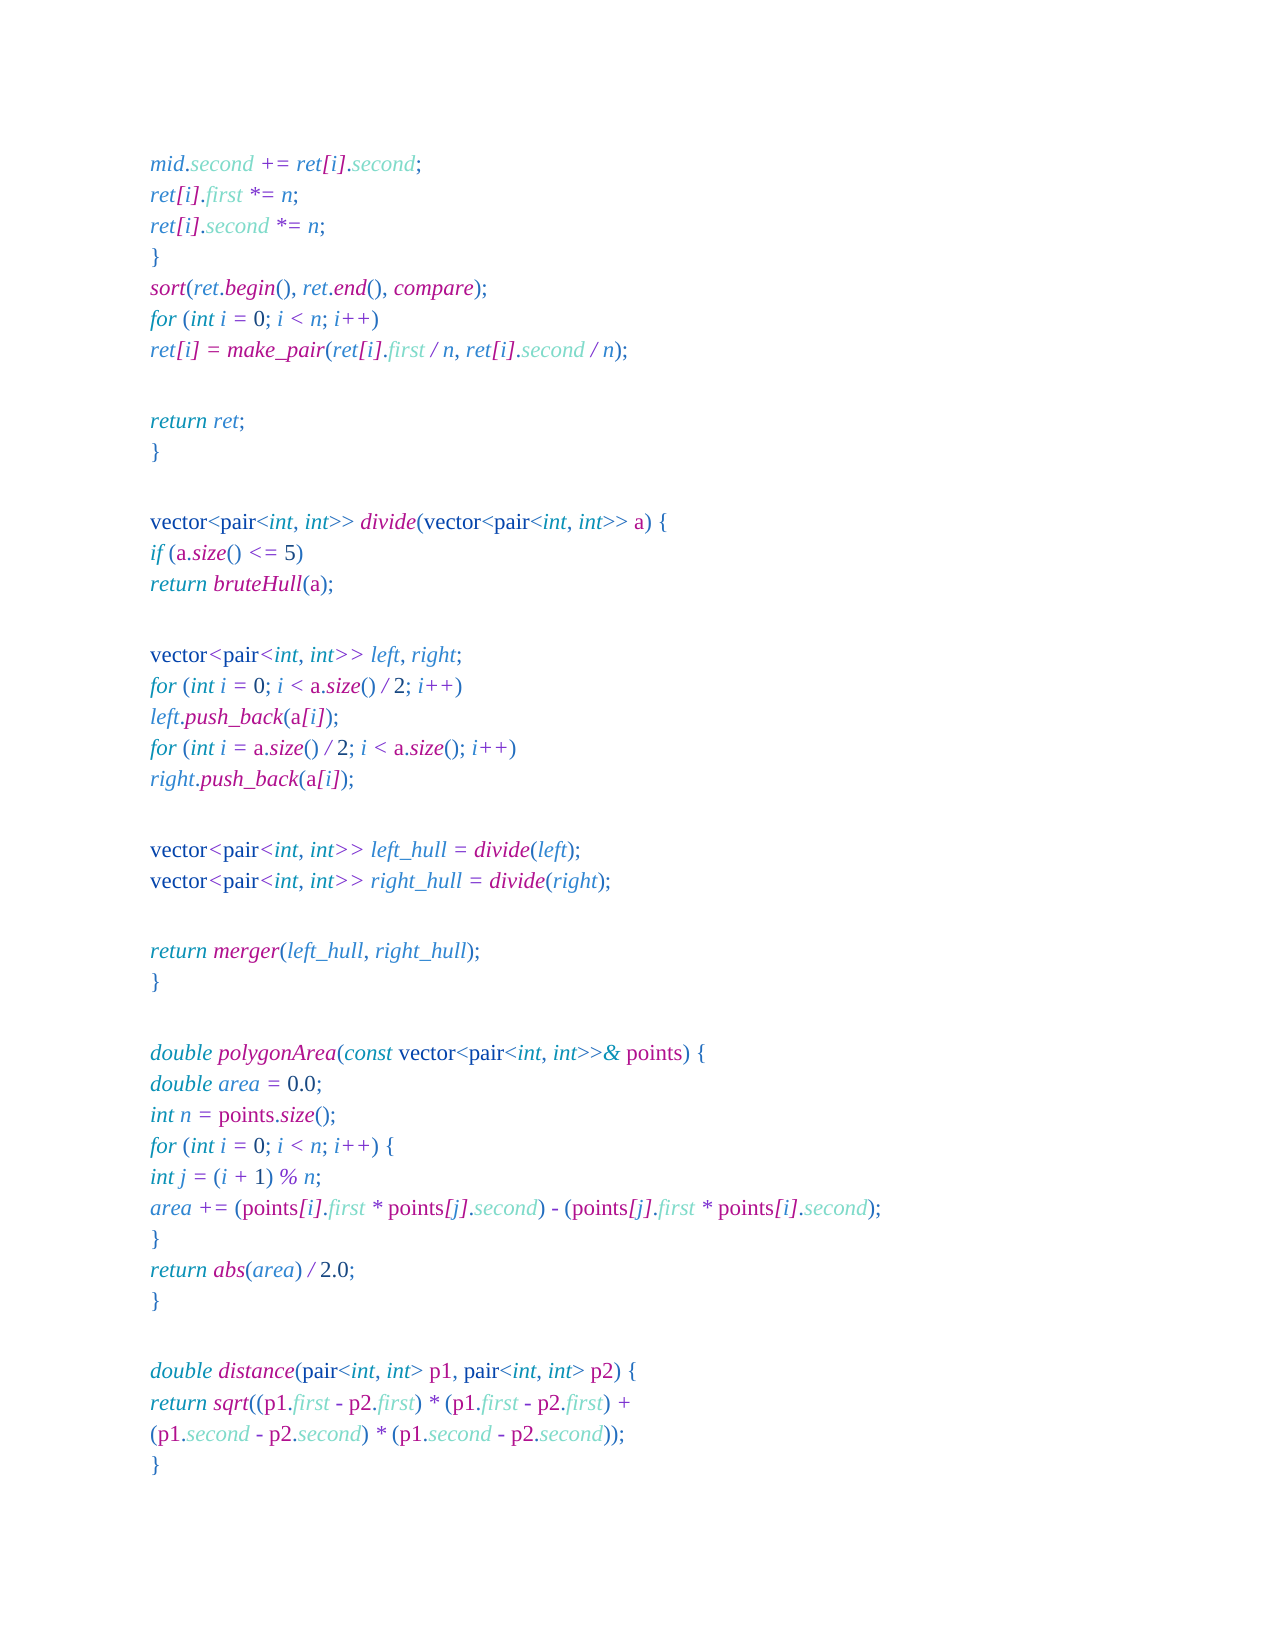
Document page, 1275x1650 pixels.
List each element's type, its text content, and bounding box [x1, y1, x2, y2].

text } [150, 968, 1125, 994]
text ret[i] = make_pair(ret[i].first / n, ret[i].second / n); [150, 336, 1125, 363]
text } [150, 243, 1125, 269]
text return ret; [150, 407, 1125, 433]
text for (int i = 0; i < n; i++) { [150, 1132, 1125, 1158]
text area += (points[i].first * points[j].second) - (points[j].first * points[i].second); [150, 1194, 1125, 1220]
text } [150, 438, 1125, 464]
text for (int i = a.size() / 2; i < a.size(); i++) [150, 734, 1125, 760]
text ret[i].second *= n; [150, 212, 1125, 238]
text sort(ret.begin(), ret.end(), compare); [150, 274, 1125, 301]
text left.push_back(a[i]); [150, 703, 1125, 729]
text if (a.size() <= 5) [150, 539, 1125, 566]
text mid.second += ret[i].second; [150, 150, 1125, 176]
text return sqrt((p1.first - p2.first) * (p1.first - p2.first) + [150, 1389, 1125, 1415]
text } [150, 1287, 1125, 1313]
text return abs(area) / 2.0; [150, 1256, 1125, 1282]
text (p1.second - p2.second) * (p1.second - p2.second)); [150, 1420, 1125, 1446]
text for (int i = 0; i < a.size() / 2; i++) [150, 672, 1125, 698]
text } [150, 1451, 1125, 1477]
text vector<pair<int, int>> left_hull = divide(left); [150, 836, 1125, 862]
text } [150, 1225, 1125, 1251]
text double area = 0.0; [150, 1070, 1125, 1096]
text return bruteHull(a); [150, 570, 1125, 597]
text vector<pair<int, int>> divide(vector<pair<int, int>> a) { [150, 508, 1125, 535]
text int n = points.size(); [150, 1101, 1125, 1127]
text int j = (i + 1) % n; [150, 1163, 1125, 1189]
text return merger(left_hull, right_hull); [150, 937, 1125, 963]
text double polygonArea(const vector<pair<int, int>>& points) { [150, 1039, 1125, 1065]
text vector<pair<int, int>> left, right; [150, 641, 1125, 667]
text ret[i].first *= n; [150, 181, 1125, 207]
text right.push_back(a[i]); [150, 765, 1125, 791]
text vector<pair<int, int>> right_hull = divide(right); [150, 867, 1125, 893]
text for (int i = 0; i < n; i++) [150, 305, 1125, 332]
text double distance(pair<int, int> p1, pair<int, int> p2) { [150, 1358, 1125, 1384]
